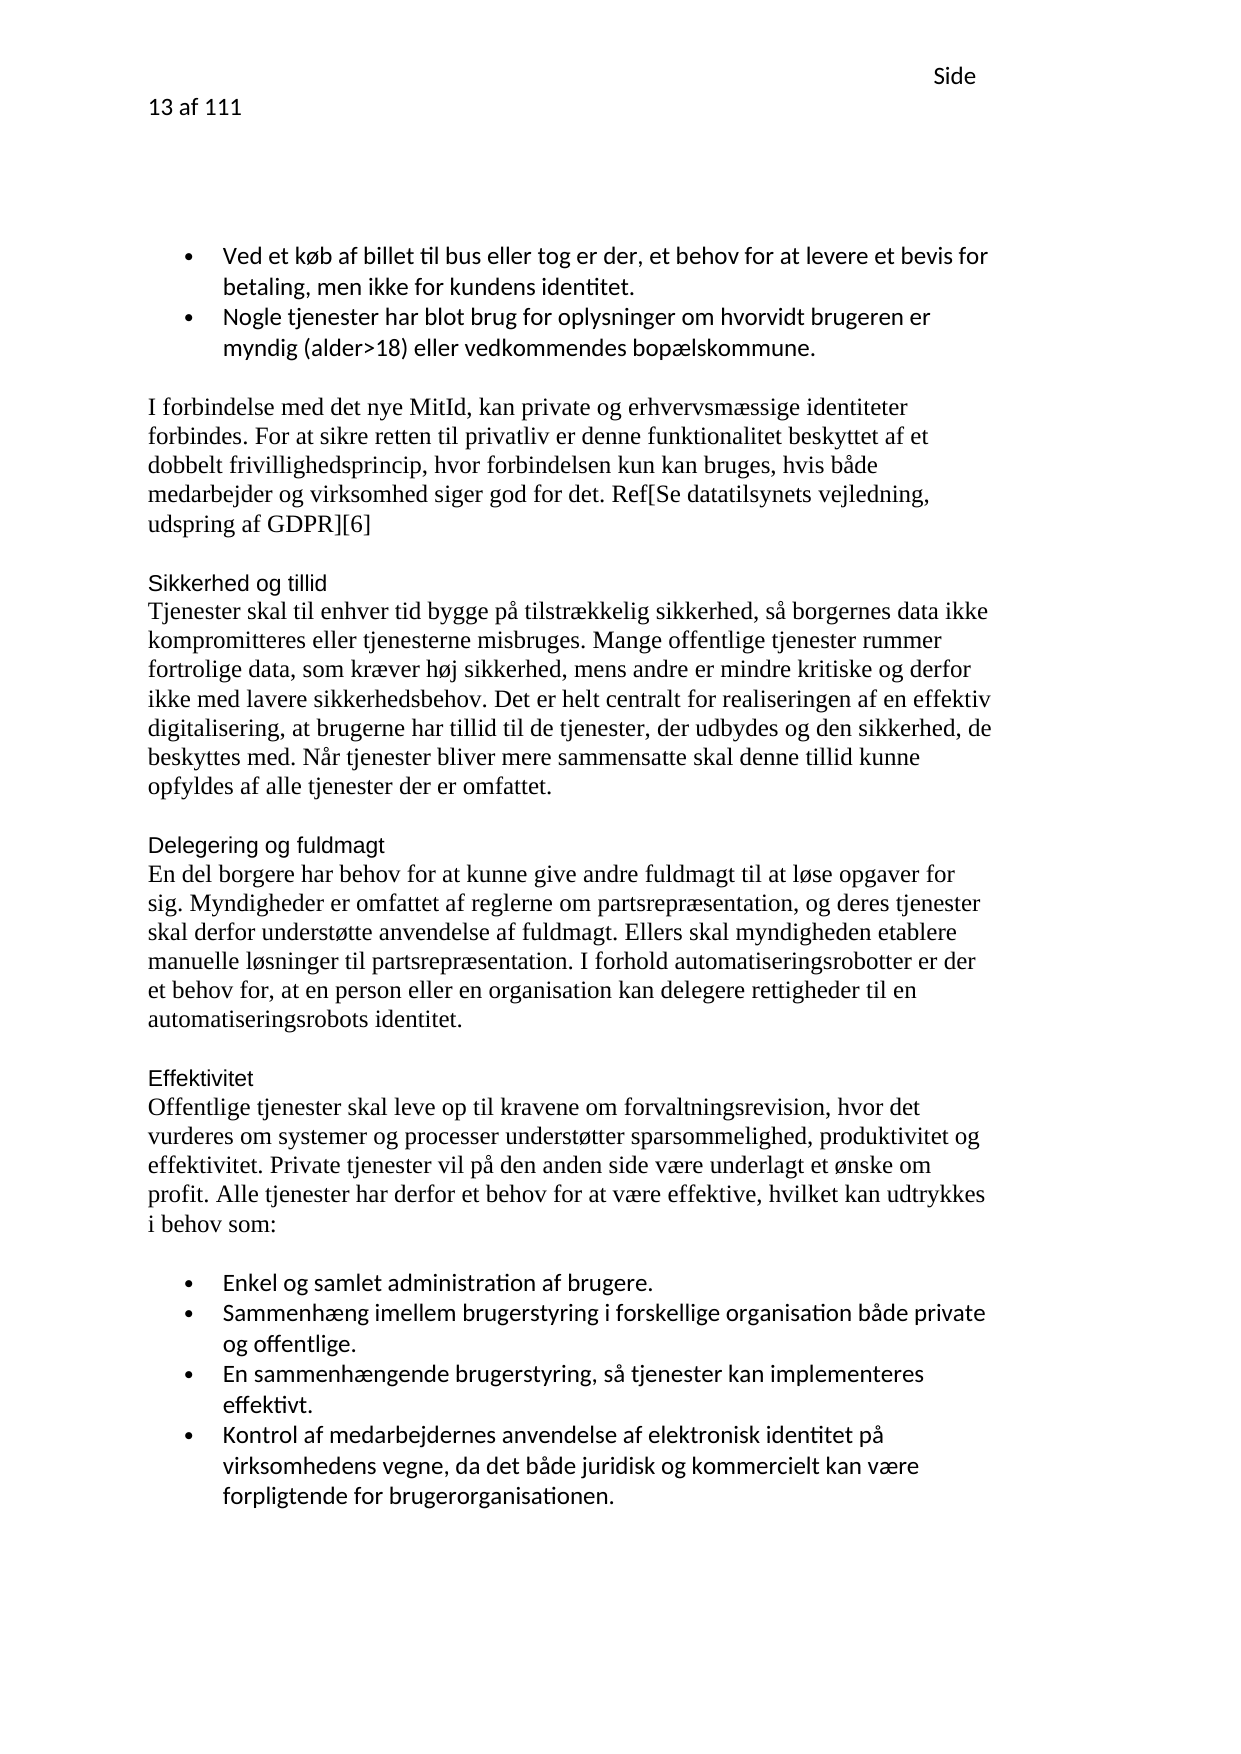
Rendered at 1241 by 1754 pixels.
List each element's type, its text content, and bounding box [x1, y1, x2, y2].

subtitle Delegering og fuldmagt [148, 829, 992, 858]
list Ved et køb af billet til bus eller tog er der, et behov for at levere et bevis for betaling, men ikke for kundens identitet. [185, 240, 992, 301]
list Nogle tjenester har blot brug for oplysninger om hvorvidt brugeren er myndig (alder>18) eller vedkommendes bopælskommune. [185, 301, 992, 362]
subtitle Sikkerhed og tillid [148, 567, 992, 596]
list Sammenhæng imellem brugerstyring i forskellige organisation både private og offentlige. [185, 1297, 992, 1358]
subtitle Effektivitet [148, 1062, 992, 1092]
list Enkel og samlet administration af brugere. [185, 1267, 992, 1297]
text Offentlige tjenester skal leve op til kravene om forvaltningsrevision, hvor det vurderes om systemer og processer understøtter sparsommelighed, produktivitet og effektivitet. Private tjenester vil på den anden side være underlagt et ønske om profit. Alle tjenester har derfor et behov for at være effektive, hvilket kan udtrykkes i behov som: [148, 1092, 992, 1237]
list En sammenhængende brugerstyring, så tjenester kan implementeres effektivt. [185, 1358, 992, 1419]
list Kontrol af medarbejdernes anvendelse af elektronisk identitet på virksomhedens vegne, da det både juridisk og kommercielt kan være forpligtende for brugerorganisationen. [185, 1419, 992, 1511]
text I forbindelse med det nye MitId, kan private og erhvervsmæssige identiteter forbindes. For at sikre retten til privatliv er denne funktionalitet beskyttet af et dobbelt frivillighedsprincip, hvor forbindelsen kun kan bruges, hvis både medarbejder og virksomhed siger god for det. Ref[Se datatilsynets vejledning, udspring af GDPR][6] [148, 392, 992, 537]
text En del borgere har behov for at kunne give andre fuldmagt til at løse opgaver for sig. Myndigheder er omfattet af reglerne om partsrepræsentation, og deres tjenester skal derfor understøtte anvendelse af fuldmagt. Ellers skal myndigheden etablere manuelle løsninger til partsrepræsentation. I forhold automatiseringsrobotter er der et behov for, at en person eller en organisation kan delegere rettigheder til en automatiseringsrobots identitet. [148, 858, 992, 1033]
text Tjenester skal til enhver tid bygge på tilstrækkelig sikkerhed, så borgernes data ikke kompromitteres eller tjenesterne misbruges. Mange offentlige tjenester rummer fortrolige data, som kræver høj sikkerhed, mens andre er mindre kritiske og derfor ikke med lavere sikkerhedsbehov. Det er helt centralt for realiseringen af en effektiv digitalisering, at brugerne har tillid til de tjenester, der udbydes og den sikkerhed, de beskyttes med. Når tjenester bliver mere sammensatte skal denne tillid kunne opfyldes af alle tjenester der er omfattet. [148, 596, 992, 800]
